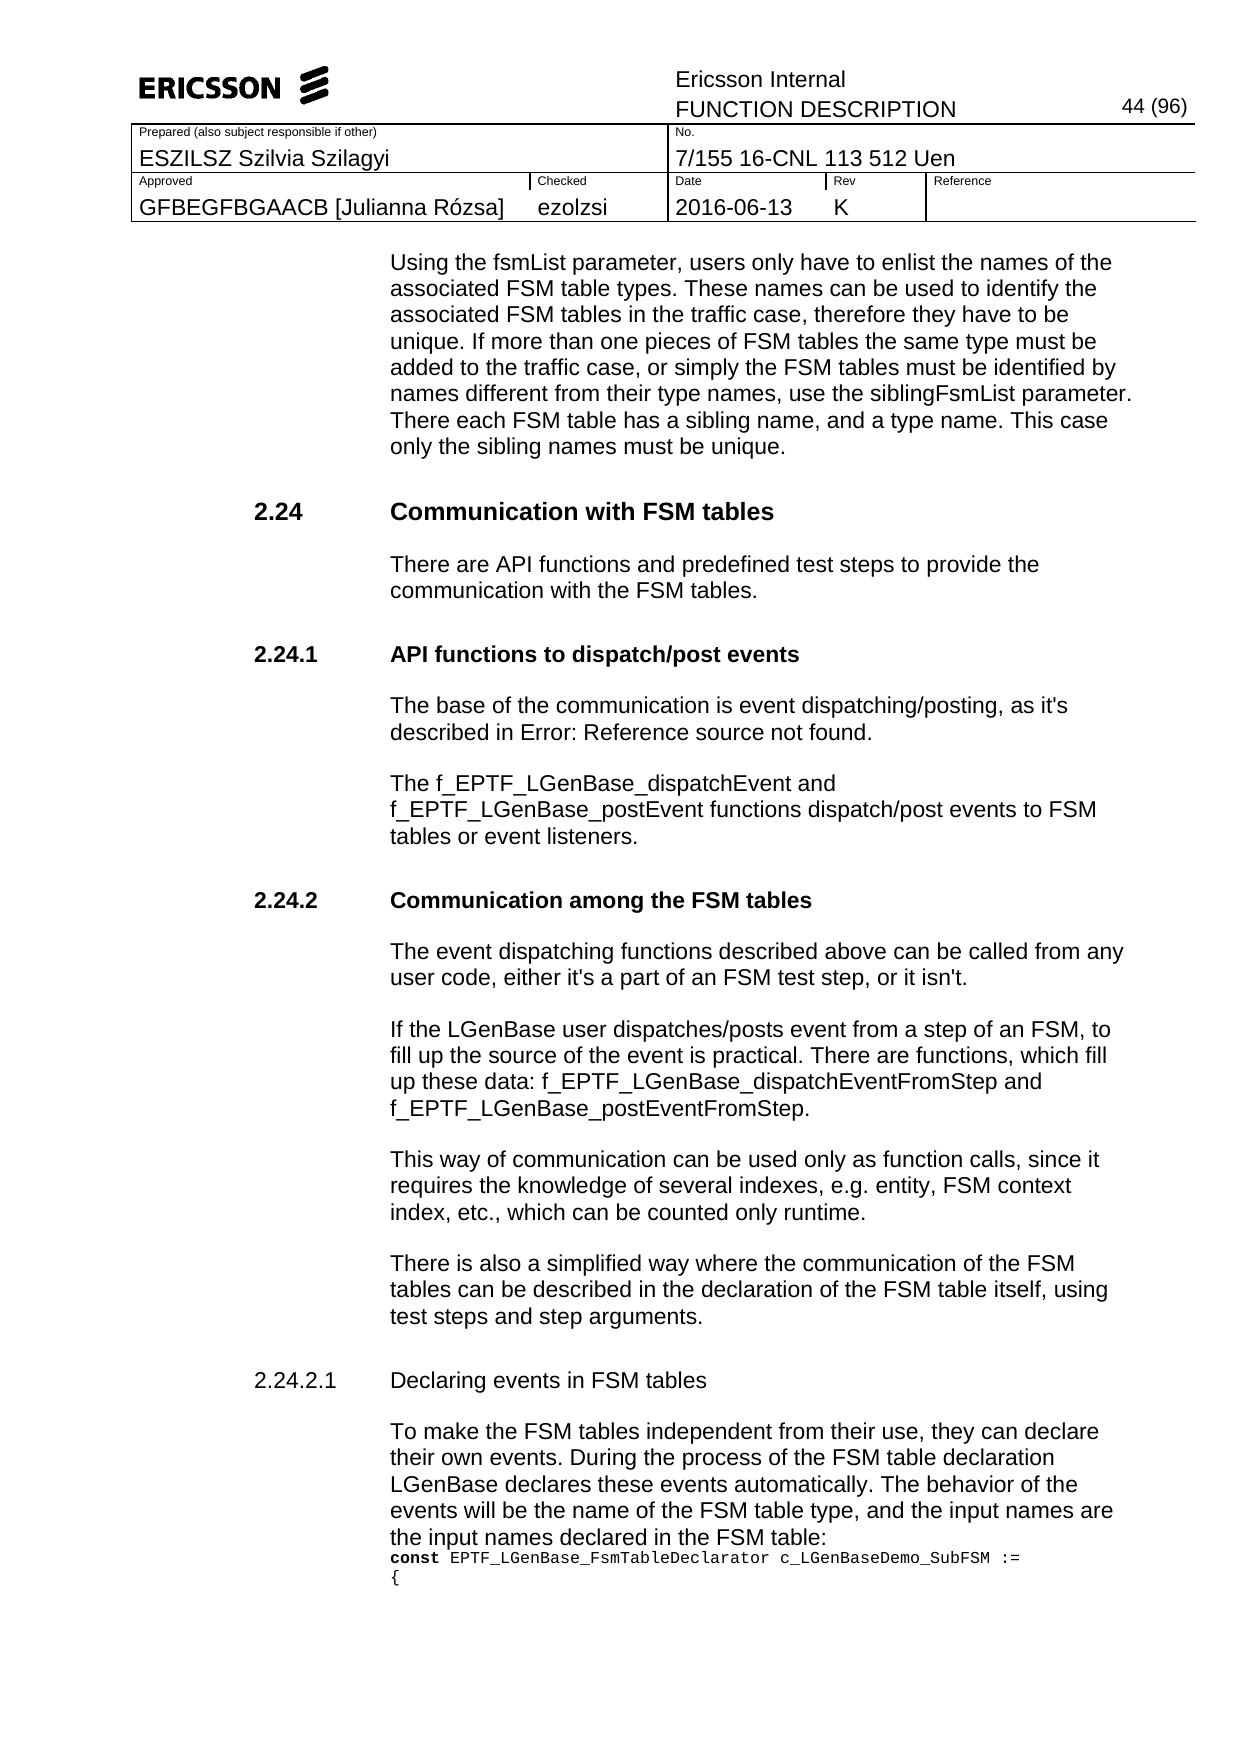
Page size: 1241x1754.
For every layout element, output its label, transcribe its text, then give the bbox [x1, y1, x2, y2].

text This way of communication can be used only as function calls, since it requires the knowledge of several indexes, e.g. entity, FSM context index, etc., which can be counted only runtime. [390, 1146, 1134, 1225]
text There are API functions and predefined test steps to provide the communication with the FSM tables. [390, 551, 1134, 603]
text If the LGenBase user dispatches/posts event from a step of an FSM, to fill up the source of the event is practical. There are functions, which fill up these data: f_EPTF_LGenBase_dispatchEventFromStep and f_EPTF_LGenBase_postEventFromStep. [390, 1016, 1134, 1121]
text To make the FSM tables independent from their use, they can declare their own events. During the process of the FSM table declaration LGenBase declares these events automatically. The behavior of the events will be the name of the FSM table type, and the input names are the input names declared in the FSM table: [390, 1418, 1134, 1550]
text { [390, 1569, 1134, 1587]
text There is also a simplified way where the communication of the FSM tables can be described in the declaration of the FSM table itself, using test steps and step arguments. [390, 1250, 1134, 1329]
text Using the fsmList parameter, users only have to enlist the names of the associated FSM table types. These names can be used to identify the associated FSM tables in the traffic case, therefore they have to be unique. If more than one pieces of FSM tables the same type must be added to the traffic case, or simply the FSM tables must be identified by names different from their type names, use the siblingFsmList parameter. There each FSM table has a sibling name, and a type name. This case only the sibling names must be unique. [390, 249, 1134, 459]
text The event dispatching functions described above can be called from any user code, either it's a part of an FSM test step, or it isn't. [390, 938, 1134, 991]
subtitle Communication among the FSM tables [254, 887, 1134, 913]
text The f_EPTF_LGenBase_dispatchEvent and f_EPTF_LGenBase_postEvent functions dispatch/post events to FSM tables or event listeners. [390, 770, 1134, 849]
subtitle Declaring events in FSM tables [254, 1367, 1134, 1393]
picture [138, 66, 329, 105]
subtitle API functions to dispatch/post events [254, 641, 1134, 667]
subtitle Communication with FSM tables [254, 497, 1134, 526]
text const EPTF_LGenBase_FsmTableDeclarator c_LGenBaseDemo_SubFSM := [390, 1550, 1134, 1569]
